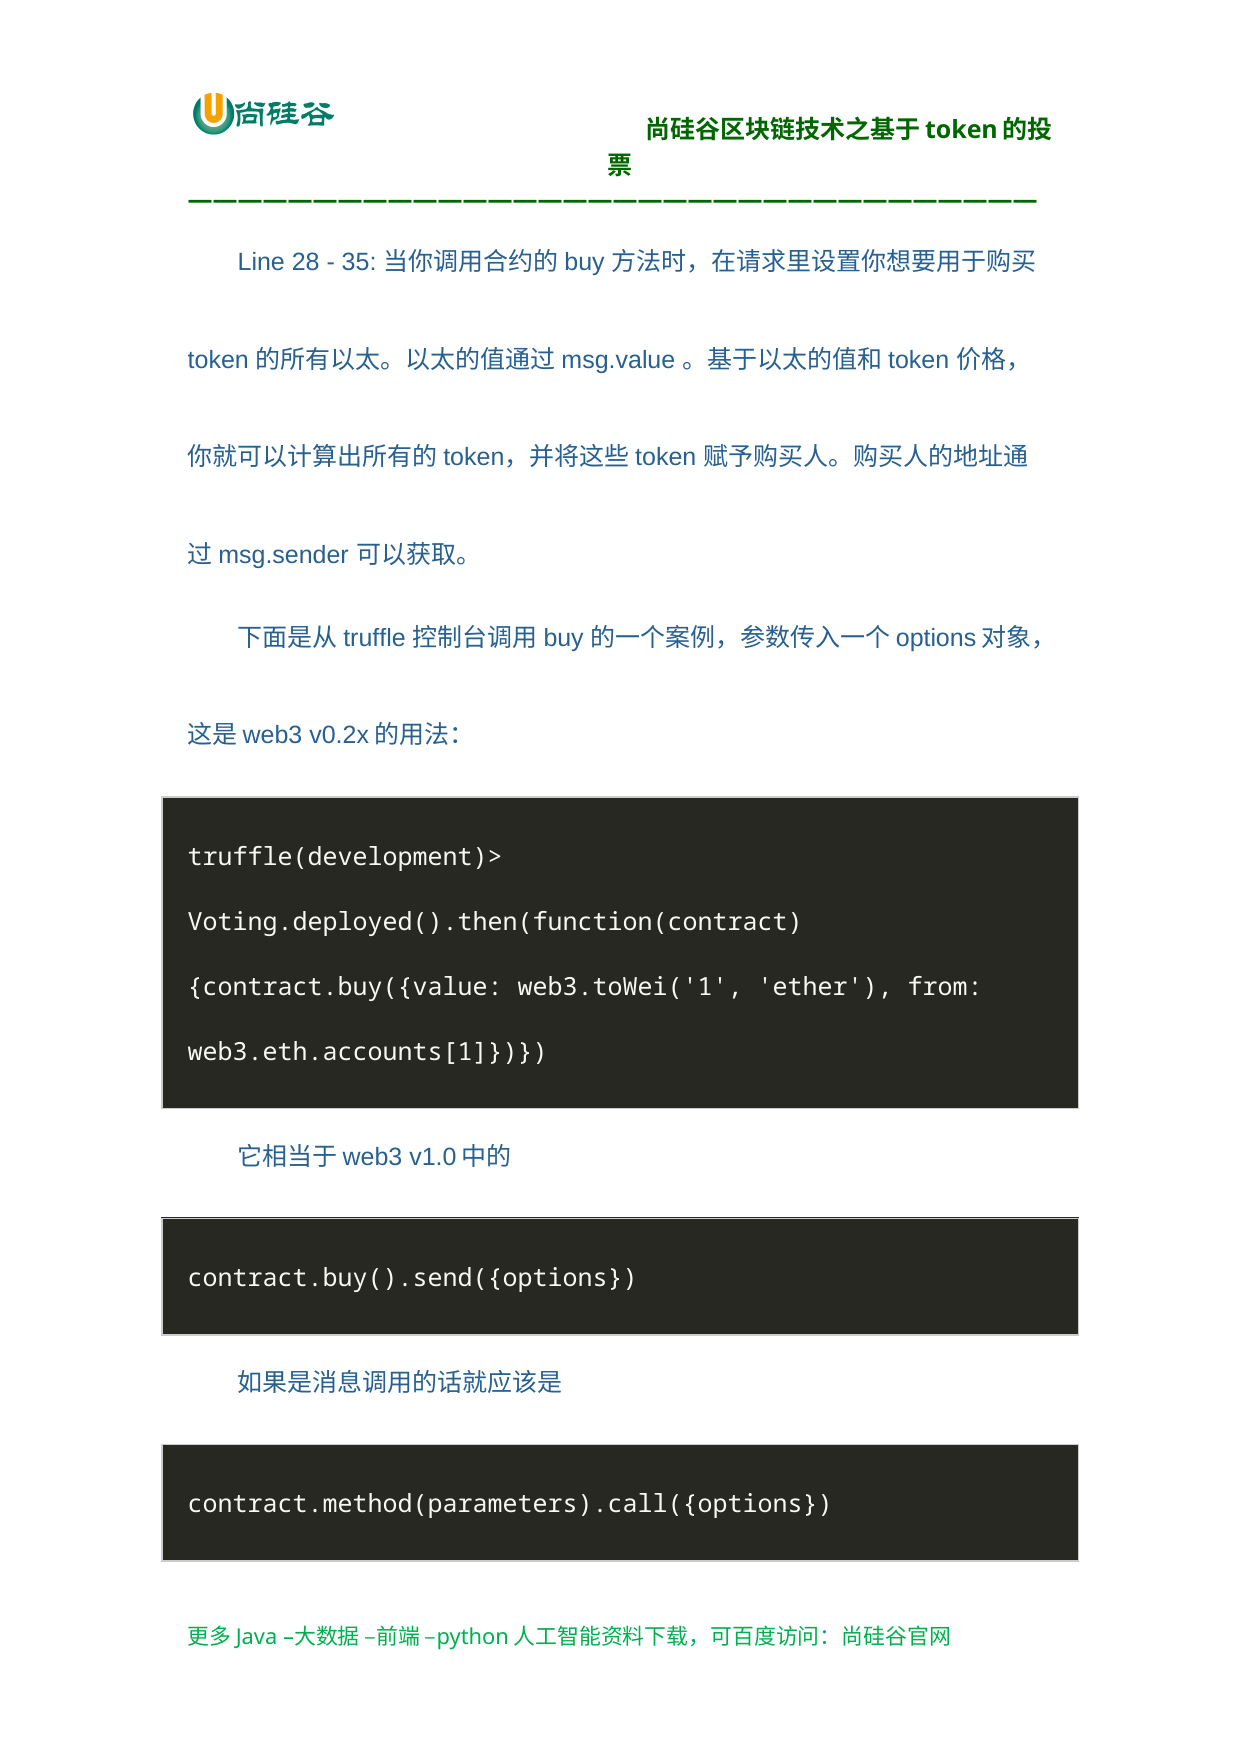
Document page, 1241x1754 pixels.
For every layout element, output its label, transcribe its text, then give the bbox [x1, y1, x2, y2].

text contract.buy().send({options}) [163, 1219, 1078, 1334]
text 它相当于web3 v1.0中的 [187, 1122, 1053, 1187]
text Line 28 - 35: 当你调用合约的 buy 方法时，在请求里设置你想要用于购买 token 的所有以太。以太的值通过 msg.value 。基于以太的值和 token 价格，你就可以计算出所有的 token，并将这些 token 赋予购买人。购买人的地址通过 msg.sender 可以获取。 [187, 227, 1053, 585]
text 下面是从 truffle 控制台调用 buy 的一个案例，参数传入一个options对象，这是web3 v0.2x的用法： [187, 603, 1053, 766]
picture [187, 88, 338, 139]
text truffle(development)> Voting.deployed().then(function(contract) {contract.buy({value: web3.toWei('1', 'ether'), from: web3.eth.accounts[1]})}) [163, 798, 1078, 1108]
text contract.method(parameters).call({options}) [163, 1445, 1078, 1560]
text 如果是消息调用的话就应该是 [187, 1348, 1053, 1413]
